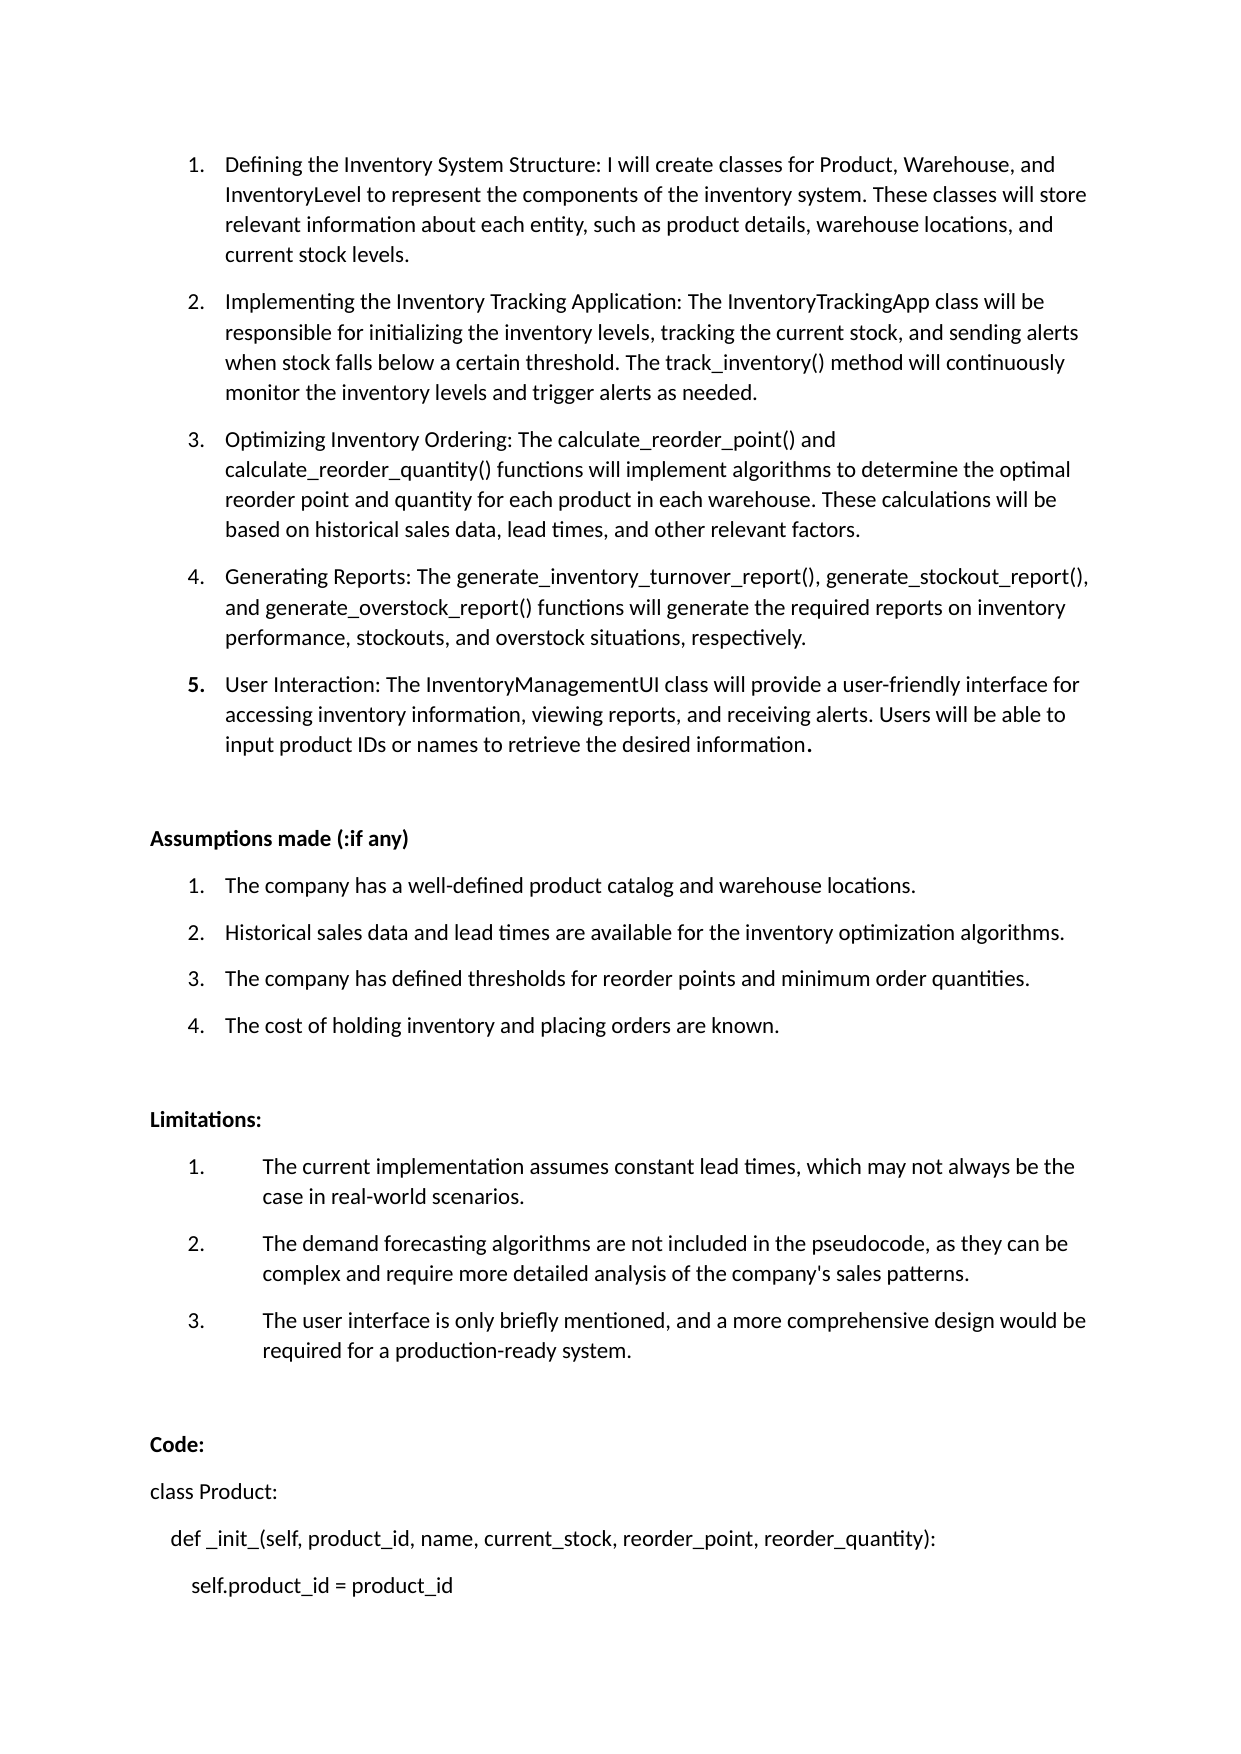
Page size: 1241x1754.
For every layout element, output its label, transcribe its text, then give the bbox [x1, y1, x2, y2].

list Optimizing Inventory Ordering: The calculate_reorder_point() and calculate_reorder_quantity() functions will implement algorithms to determine the optimal reorder point and quantity for each product in each warehouse. These calculations will be based on historical sales data, lead times, and other relevant factors. [187, 425, 1090, 544]
text Assumptions made (:if any) [150, 824, 1090, 852]
list User Interaction: The InventoryManagementUI class will provide a user-friendly interface for accessing inventory information, viewing reports, and receiving alerts. Users will be able to input product IDs or names to retrieve the desired information. [187, 670, 1090, 758]
list The current implementation assumes constant lead times, which may not always be the case in real-world scenarios. [187, 1152, 1090, 1210]
text def _init_(self, product_id, name, current_stock, reorder_point, reorder_quantity): [150, 1524, 1090, 1552]
text class Product: [150, 1477, 1090, 1505]
text Code: [150, 1430, 1090, 1458]
text self.product_id = product_id [150, 1571, 1090, 1599]
list Defining the Inventory System Structure: I will create classes for Product, Warehouse, and InventoryLevel to represent the components of the inventory system. These classes will store relevant information about each entity, such as product details, warehouse locations, and current stock levels. [187, 150, 1090, 269]
list The demand forecasting algorithms are not included in the pseudocode, as they can be complex and require more detailed analysis of the company's sales patterns. [187, 1229, 1090, 1287]
list Historical sales data and lead times are available for the inventory optimization algorithms. [187, 918, 1090, 946]
list The company has a well-defined product catalog and warehouse locations. [187, 871, 1090, 899]
list The company has defined thresholds for reorder points and minimum order quantities. [187, 964, 1090, 993]
list Generating Reports: The generate_inventory_turnover_report(), generate_stockout_report(), and generate_overstock_report() functions will generate the required reports on inventory performance, stockouts, and overstock situations, respectively. [187, 562, 1090, 651]
list The cost of holding inventory and placing orders are known. [187, 1011, 1090, 1039]
text Limitations: [150, 1105, 1090, 1133]
list Implementing the Inventory Tracking Application: The InventoryTrackingApp class will be responsible for initializing the inventory levels, tracking the current stock, and sending alerts when stock falls below a certain threshold. The track_inventory() method will continuously monitor the inventory levels and trigger alerts as needed. [187, 287, 1090, 406]
list The user interface is only briefly mentioned, and a more comprehensive design would be required for a production-ready system. [187, 1306, 1090, 1364]
